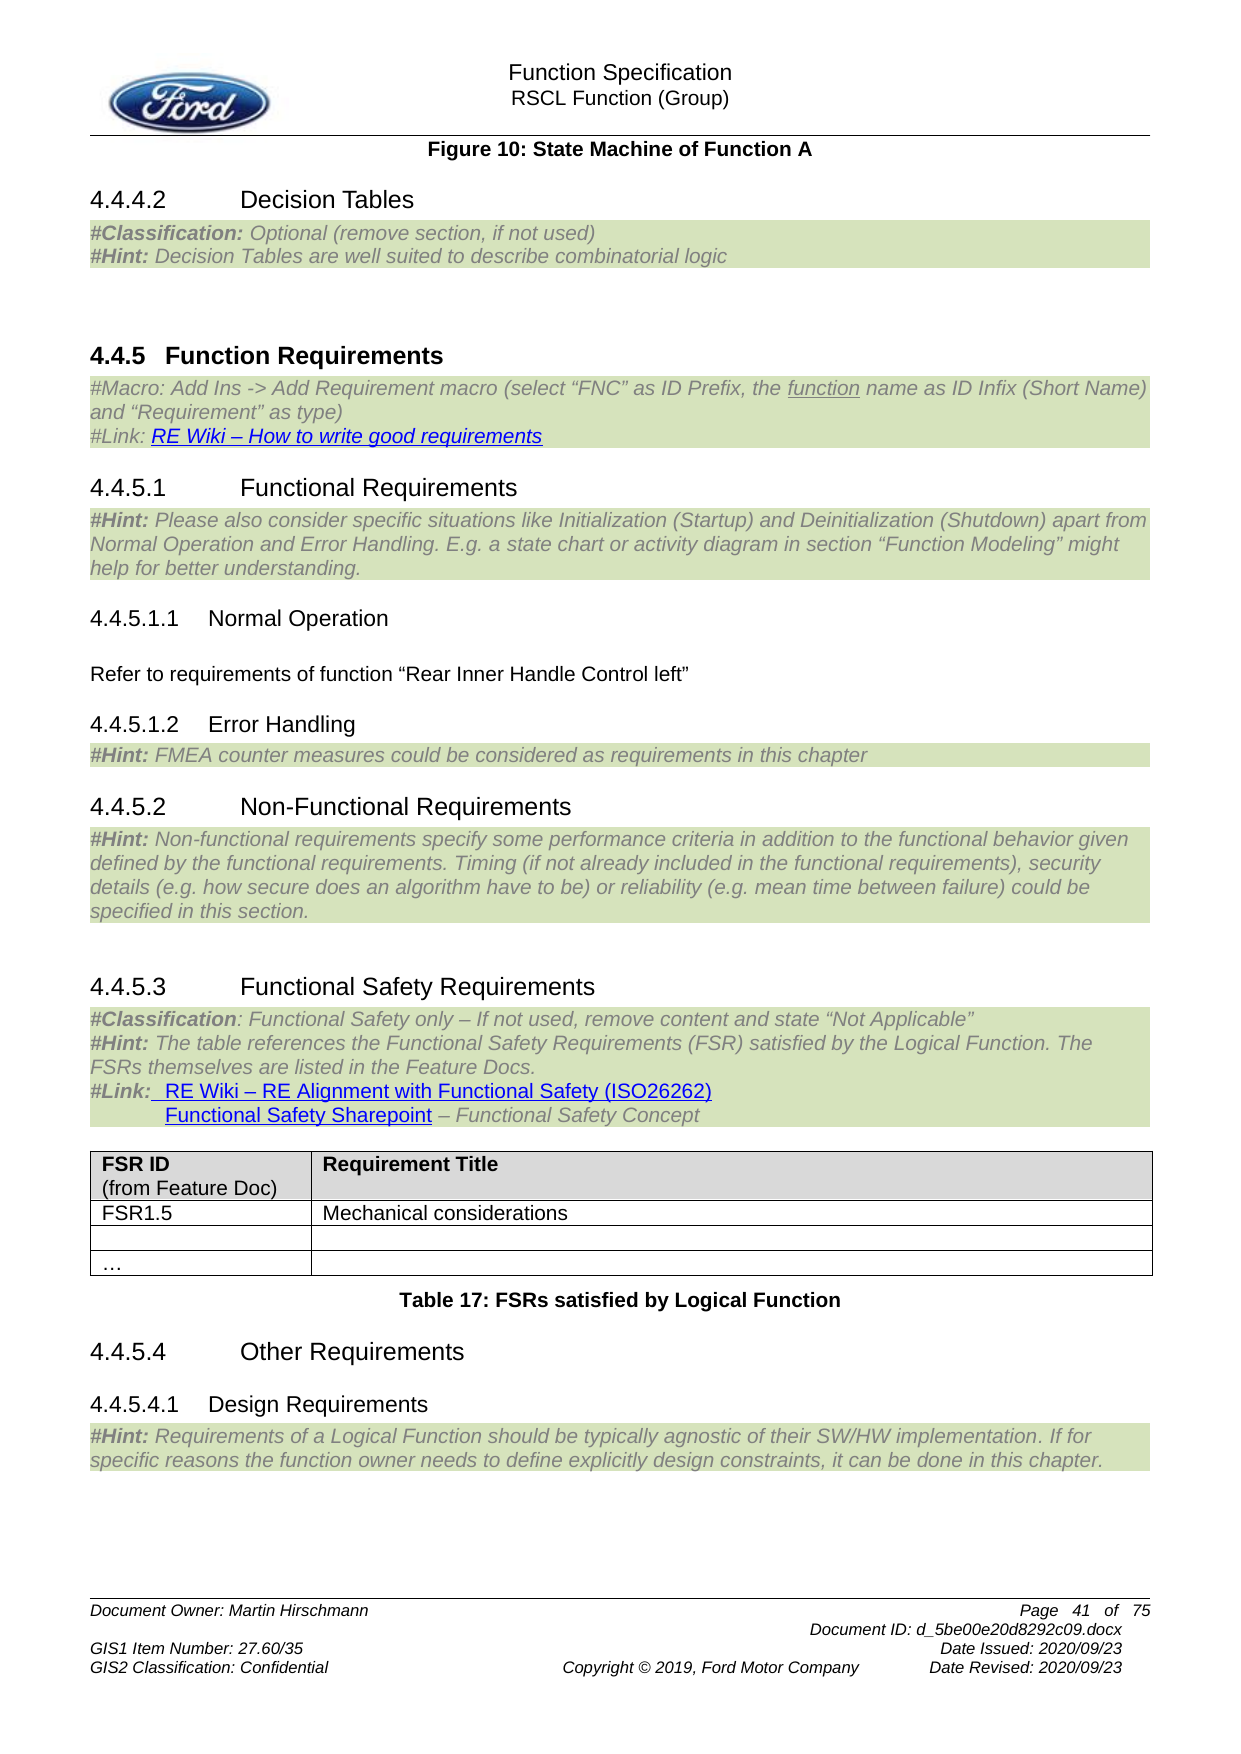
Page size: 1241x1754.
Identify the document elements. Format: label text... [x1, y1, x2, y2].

subtitle Non-Functional Requirements [90, 792, 1150, 821]
subtitle Normal Operation [90, 605, 1150, 631]
subtitle Error Handling [90, 711, 1150, 737]
subtitle Function Requirements [90, 341, 1150, 370]
table_cell … [91, 1251, 311, 1274]
text #Classification: Functional Safety only – If not used, remove content and state “Not Applicable” [90, 1007, 1150, 1031]
text #Macro: Add Ins -> Add Requirement macro (select “FNC” as ID Prefix, the function name as ID Infix (Short Name) and “Requirement” as type) [90, 376, 1150, 424]
text #Hint: Requirements of a Logical Function should be typically agnostic of their SW/HW implementation. If for specific reasons the function owner needs to define explicitly design constraints, it can be done in this chapter. [90, 1423, 1150, 1471]
table_cell [312, 1226, 1152, 1249]
table_cell FSR1.5 [91, 1201, 311, 1224]
text Refer to requirements of function “Rear Inner Handle Control left” [90, 662, 1150, 686]
text #Hint: Decision Tables are well suited to describe combinatorial logic [90, 244, 1150, 268]
table_cell [312, 1251, 1152, 1274]
subtitle Functional Requirements [90, 473, 1150, 502]
subtitle Other Requirements [90, 1337, 1150, 1366]
picture [89, 53, 290, 154]
text #Hint: Non-functional requirements specify some performance criteria in addition to the functional behavior given defined by the functional requirements. Timing (if not already included in the functional requirements), security details (e.g. how secure does an algorithm have to be) or reliability (e.g. mean time between failure) could be specified in this section. [90, 827, 1150, 923]
table_header FSR ID (from Feature Doc) [91, 1152, 311, 1199]
table_cell [91, 1226, 311, 1249]
subtitle Functional Safety Requirements [90, 972, 1150, 1001]
text Functional Safety Sharepoint – Functional Safety Concept [90, 1103, 1150, 1127]
text #Link: RE Wiki – RE Alignment with Functional Safety (ISO26262) [90, 1079, 1150, 1103]
text #Hint: The table references the Functional Safety Requirements (FSR) satisfied by the Logical Function. The FSRs themselves are listed in the Feature Docs. [90, 1031, 1150, 1079]
text #Hint: FMEA counter measures could be considered as requirements in this chapter [90, 743, 1150, 767]
text #Classification: Optional (remove section, if not used) [90, 220, 1150, 244]
text #Hint: Please also consider specific situations like Initialization (Startup) and Deinitialization (Shutdown) apart from Normal Operation and Error Handling. E.g. a state chart or activity diagram in section “Function Modeling” might help for better understanding. [90, 508, 1150, 580]
subtitle Decision Tables [90, 185, 1150, 214]
text #Link: RE Wiki – How to write good requirements [90, 424, 1150, 448]
subtitle Design Requirements [90, 1391, 1150, 1417]
table_header Requirement Title [312, 1152, 1152, 1199]
table_cell Mechanical considerations [312, 1201, 1152, 1224]
